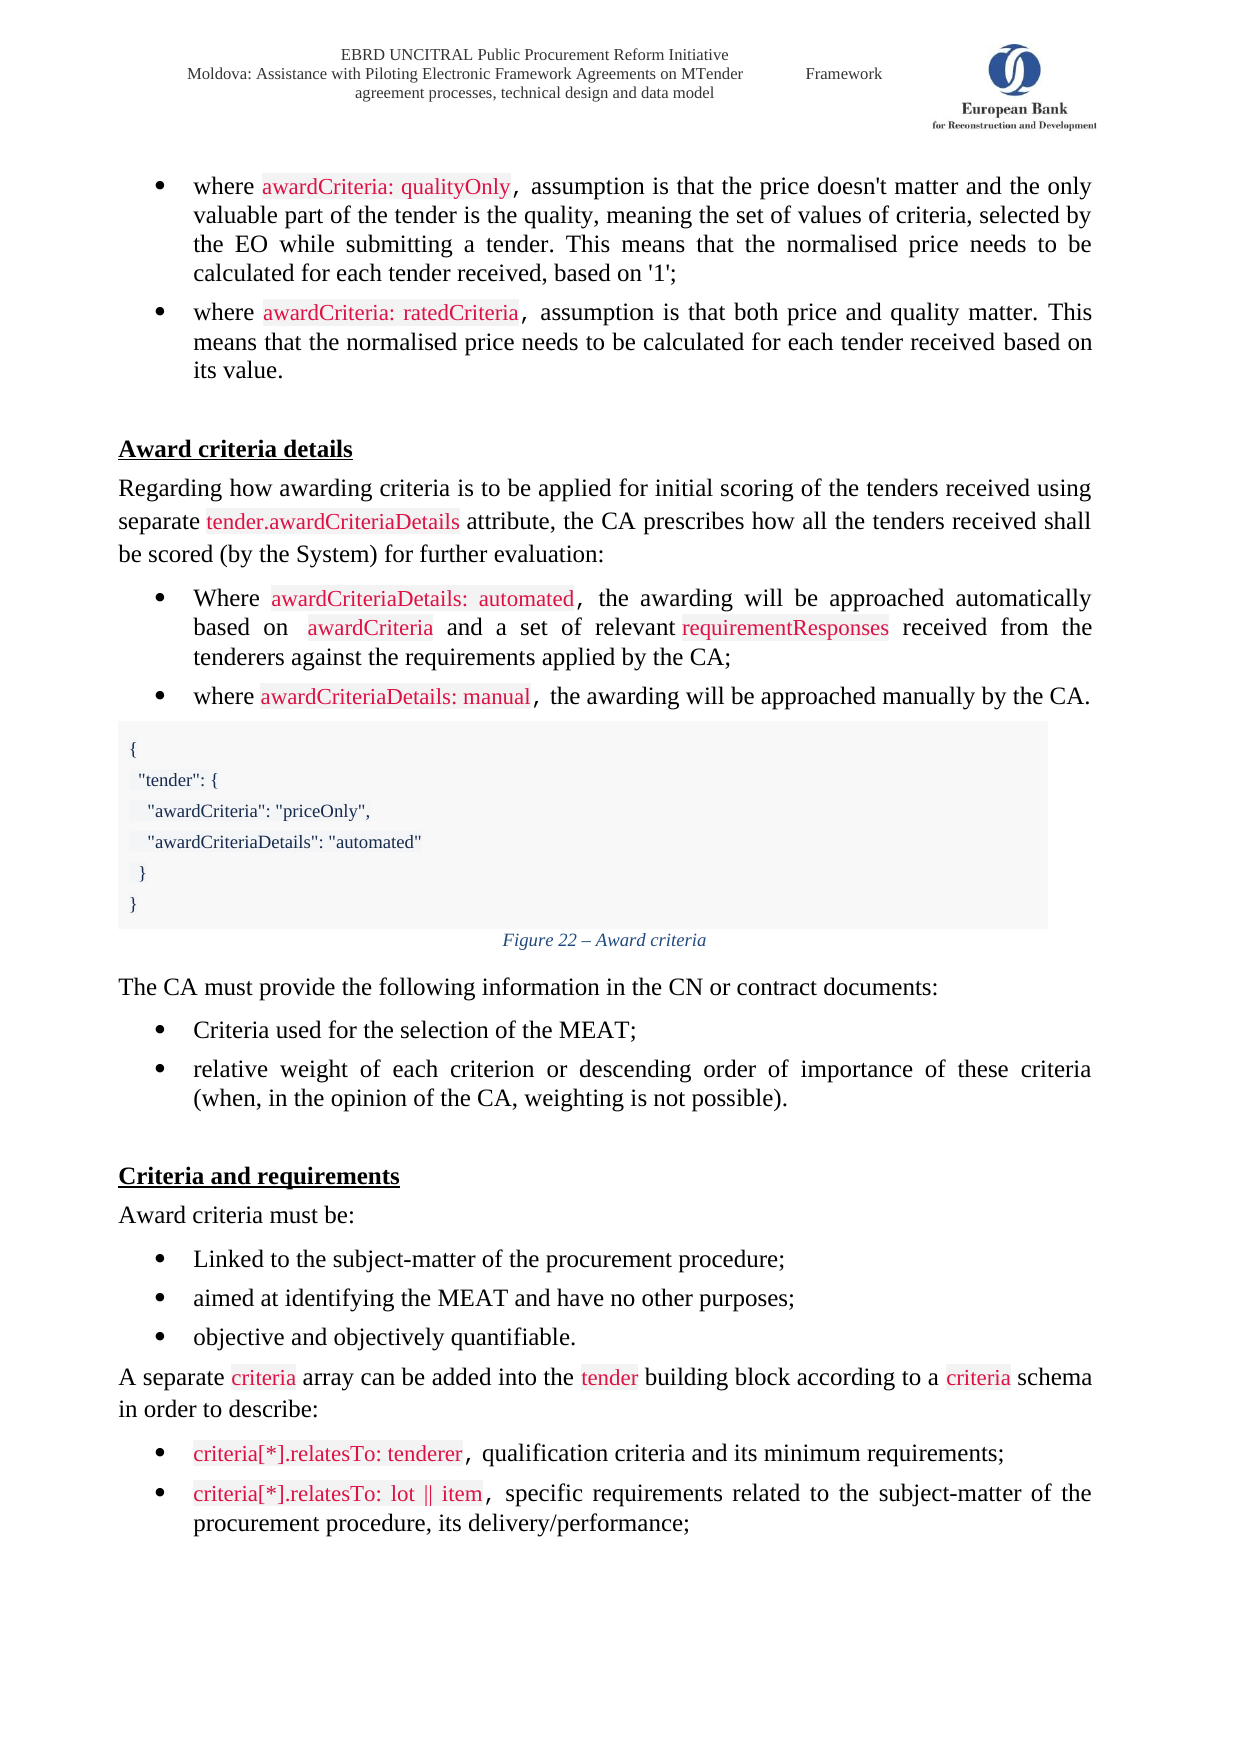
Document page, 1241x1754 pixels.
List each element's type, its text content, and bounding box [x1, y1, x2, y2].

text Regarding how awarding criteria is to be applied for initial scoring of the tenders received using separate tender.awardCriteriaDetails attribute, the CA prescribes how all the tenders received shall be scored (by the System) for further evaluation: [118, 473, 1092, 568]
list Criteria used for the selection of the MEAT; [156, 1015, 1092, 1044]
list Where awardCriteriaDetails: automated, the awarding will be approached automatically based on awardCriteria and a set of relevant requirementResponses received from the tenderers against the requirements applied by the CA; [156, 583, 1092, 671]
list where awardCriteria: ratedCriteria, assumption is that both price and quality matter. This means that the normalised price needs to be calculated for each tender received based on its value. [156, 297, 1092, 384]
text Award criteria must be: [118, 1201, 1092, 1229]
text Criteria and requirements [118, 1161, 1092, 1190]
list objective and objectively quantifiable. [156, 1322, 1092, 1351]
list relative weight of each criterion or descending order of importance of these criteria (when, in the opinion of the CA, weighting is not possible). [156, 1054, 1092, 1112]
text Award criteria details [118, 434, 1092, 463]
list where awardCriteria: qualityOnly, assumption is that the price doesn't matter and the only valuable part of the tender is the quality, meaning the set of values of criteria, selected by the EO while submitting a tender. This means that the normalised price needs to be calculated for each tender received, based on '1'; [156, 171, 1092, 287]
text Figure 22 – Award criteria [118, 929, 1092, 951]
list Linked to the subject-matter of the procurement procedure; [156, 1244, 1092, 1273]
list criteria[*].relatesTo: lot || item, specific requirements related to the subject-matter of the procurement procedure, its delivery/performance; [156, 1478, 1092, 1536]
list criteria[*].relatesTo: tenderer, qualification criteria and its minimum requirements; [156, 1438, 1092, 1468]
text A separate criteria array can be added into the tender building block according to a criteria schema in order to describe: [118, 1362, 1092, 1423]
picture [932, 44, 1097, 131]
text The CA must provide the following information in the CN or contract documents: [118, 972, 1092, 1000]
list aimed at identifying the MEAT and have no other purposes; [156, 1283, 1092, 1312]
table_header { "tender": { "awardCriteria": "priceOnly", "awardCriteriaDetails": "automated" } } [118, 721, 1048, 929]
list where awardCriteriaDetails: manual, the awarding will be approached manually by the CA. [156, 681, 1092, 711]
